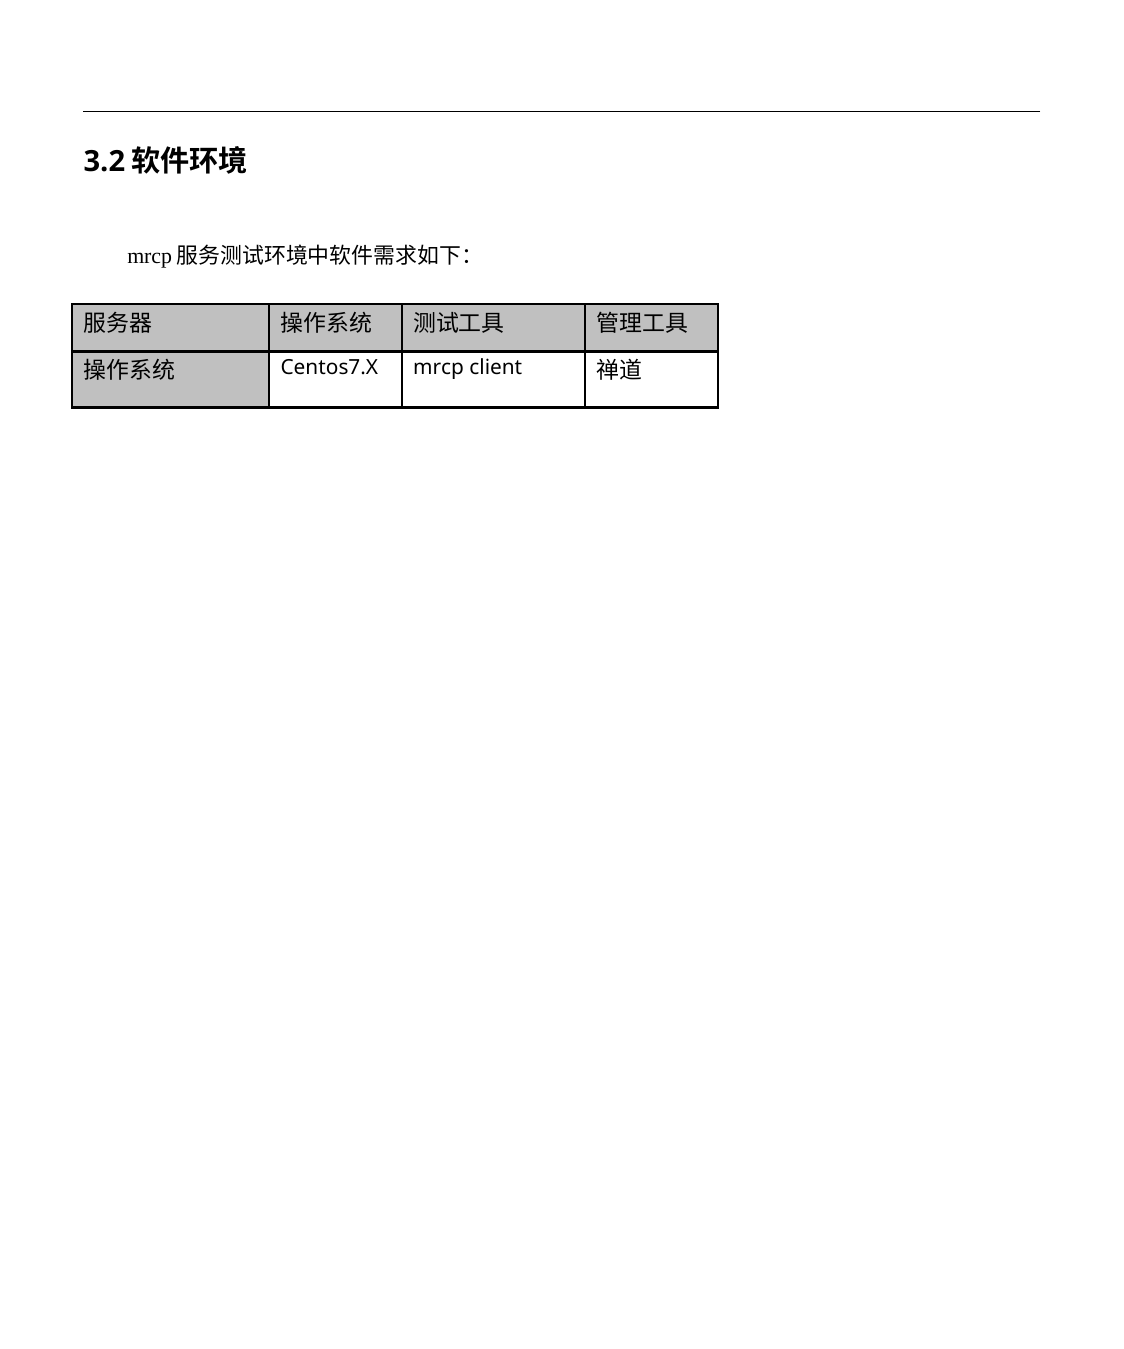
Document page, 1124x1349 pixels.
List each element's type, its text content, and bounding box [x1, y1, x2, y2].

table_cell Centos7.X [270, 353, 401, 406]
table_cell 禅道 [586, 353, 717, 406]
text mrcp服务测试环境中软件需求如下： [83, 238, 1040, 271]
table_header 测试工具 [403, 305, 584, 350]
table_cell 操作系统 [73, 353, 268, 406]
table_header 管理工具 [586, 305, 717, 350]
subtitle 3.2软件环境 [83, 138, 1040, 180]
table_header 服务器 [73, 305, 268, 350]
table_cell mrcp client [403, 353, 584, 406]
table_header 操作系统 [270, 305, 401, 350]
